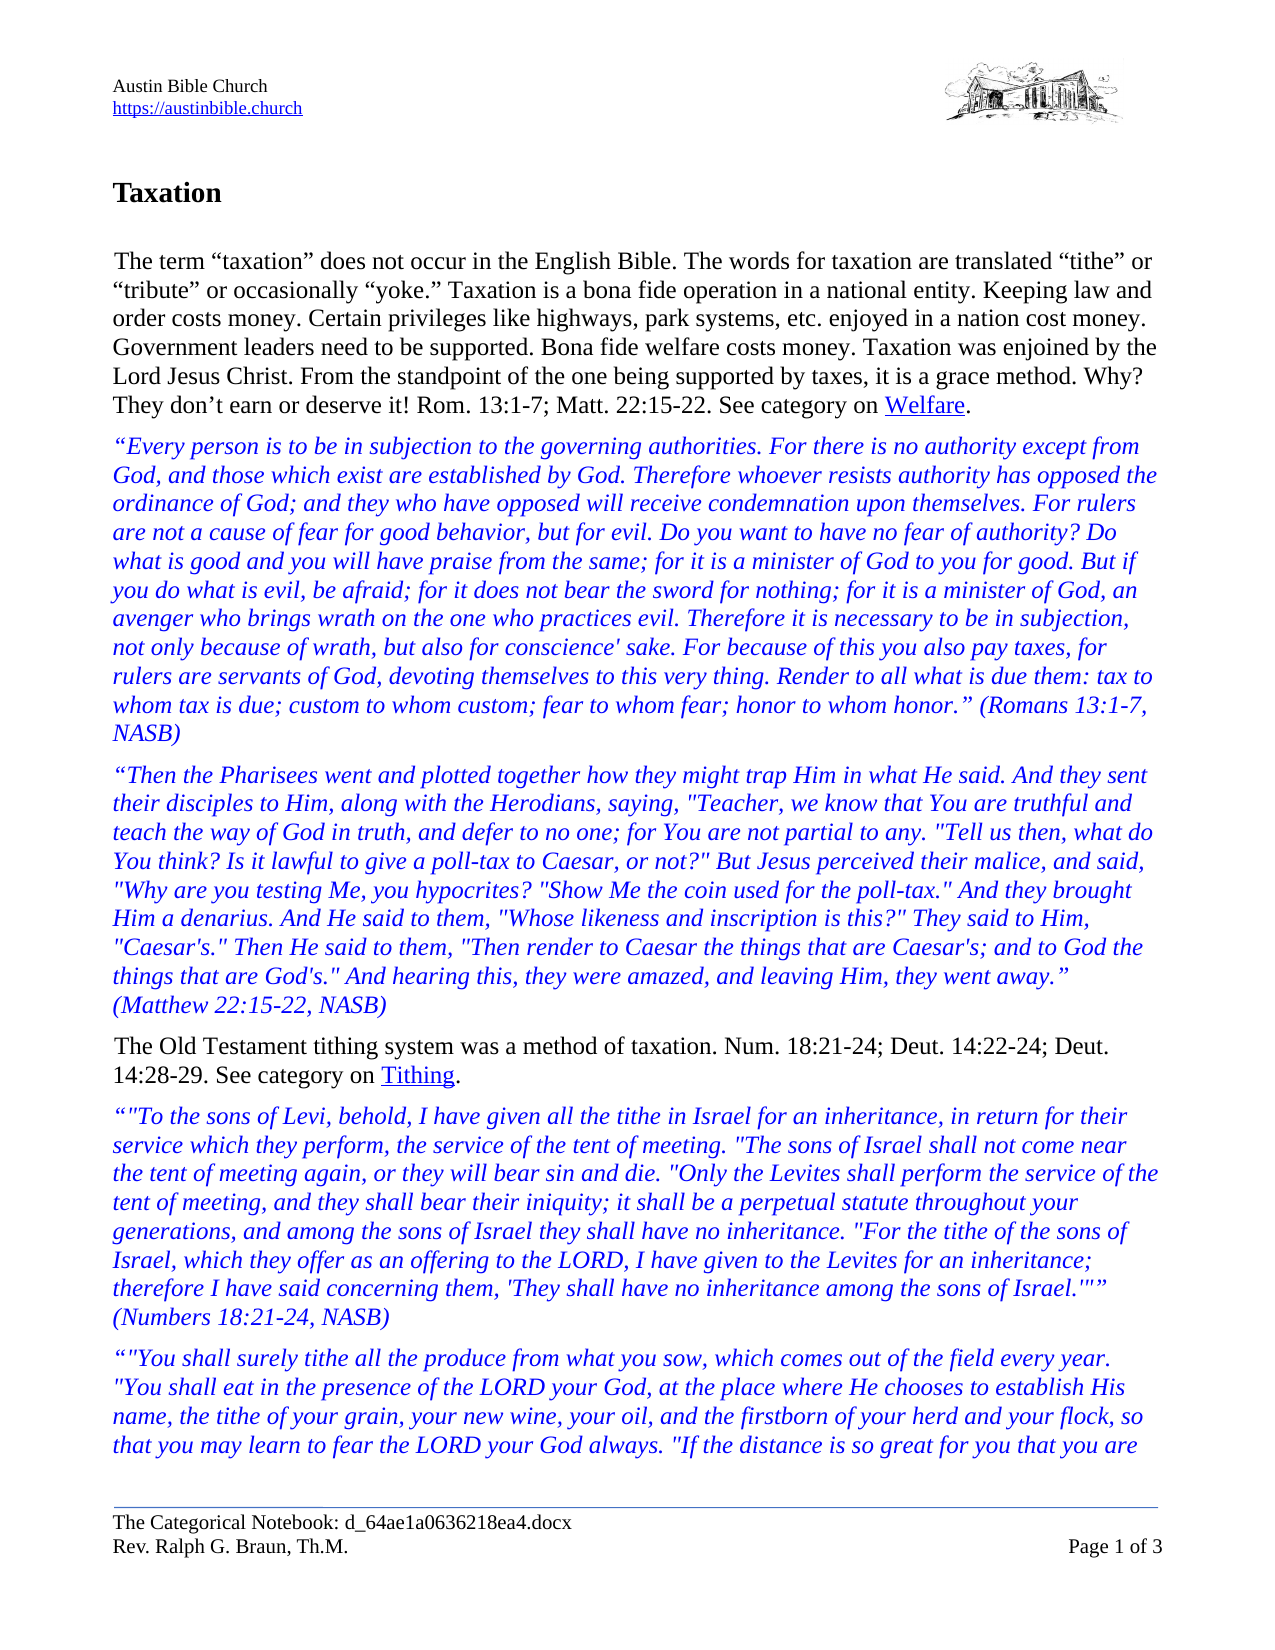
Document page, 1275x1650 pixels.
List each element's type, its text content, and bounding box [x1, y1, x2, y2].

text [112, 1343, 1162, 1458]
text “Then the Pharisees went and plotted together how they might trap Him in what He said. And they sent their disciples to Him, along with the Herodians, saying, "Teacher, we know that You are truthful and teach the way of God in truth, and defer to no one; for You are not partial to any. "Tell us then, what do You think? Is it lawful to give a poll-tax to Caesar, or not?" But Jesus perceived their malice, and said, "Why are you testing Me, you hypocrites? "Show Me the coin used for the poll-tax." And they brought Him a denarius. And He said to them, "Whose likeness and inscription is this?" They said to Him, "Caesar's." Then He said to them, "Then render to Caesar the things that are Caesar's; and to God the things that are God's." And hearing this, they were amazed, and leaving Him, they went away.” (Matthew 22:15-22, NASB) [112, 760, 1162, 1018]
text The Old Testament tithing system was a method of taxation. Num. 18:21-24; Deut. 14:22-24; Deut. 14:28-29. See category on Tithing. [112, 1031, 1162, 1088]
text “Every person is to be in subjection to the governing authorities. For there is no authority except from God, and those which exist are established by God. Therefore whoever resists authority has opposed the ordinance of God; and they who have opposed will receive condemnation upon themselves. For rulers are not a cause of fear for good behavior, but for evil. Do you want to have no fear of authority? Do what is good and you will have praise from the same; for it is a minister of God to you for good. But if you do what is evil, be afraid; for it does not bear the sword for nothing; for it is a minister of God, an avenger who brings wrath on the one who practices evil. Therefore it is necessary to be in subjection, not only because of wrath, but also for conscience' sake. For because of this you also pay taxes, for rulers are servants of God, devoting themselves to this very thing. Render to all what is due them: tax to whom tax is due; custom to whom custom; fear to whom fear; honor to whom honor.” (Romans 13:1-7, NASB) [112, 431, 1162, 747]
picture [944, 58, 1124, 125]
text “"To the sons of Levi, behold, I have given all the tithe in Israel for an inheritance, in return for their service which they perform, the service of the tent of meeting. "The sons of Israel shall not come near the tent of meeting again, or they will bear sin and die. "Only the Levites shall perform the service of the tent of meeting, and they shall bear their iniquity; it shall be a perpetual statute throughout your generations, and among the sons of Israel they shall have no inheritance. "For the tithe of the sons of Israel, which they offer as an offering to the LORD, I have given to the Levites for an inheritance; therefore I have said concerning them, 'They shall have no inheritance among the sons of Israel.'"” (Numbers 18:21-24, NASB) [112, 1101, 1162, 1331]
text The term “taxation” does not occur in the English Bible. The words for taxation are translated “tithe” or “tribute” or occasionally “yoke.” Taxation is a bona fide operation in a national entity. Keeping law and order costs money. Certain privileges like highways, park systems, etc. enjoyed in a nation cost money. Government leaders need to be supported. Bona fide welfare costs money. Taxation was enjoined by the Lord Jesus Christ. From the standpoint of the one being supported by taxes, it is a grace method. Why? They don’t earn or deserve it! Rom. 13:1-7; Matt. 22:15-22. See category on Welfare. [112, 246, 1162, 418]
subtitle Taxation [112, 175, 1162, 208]
